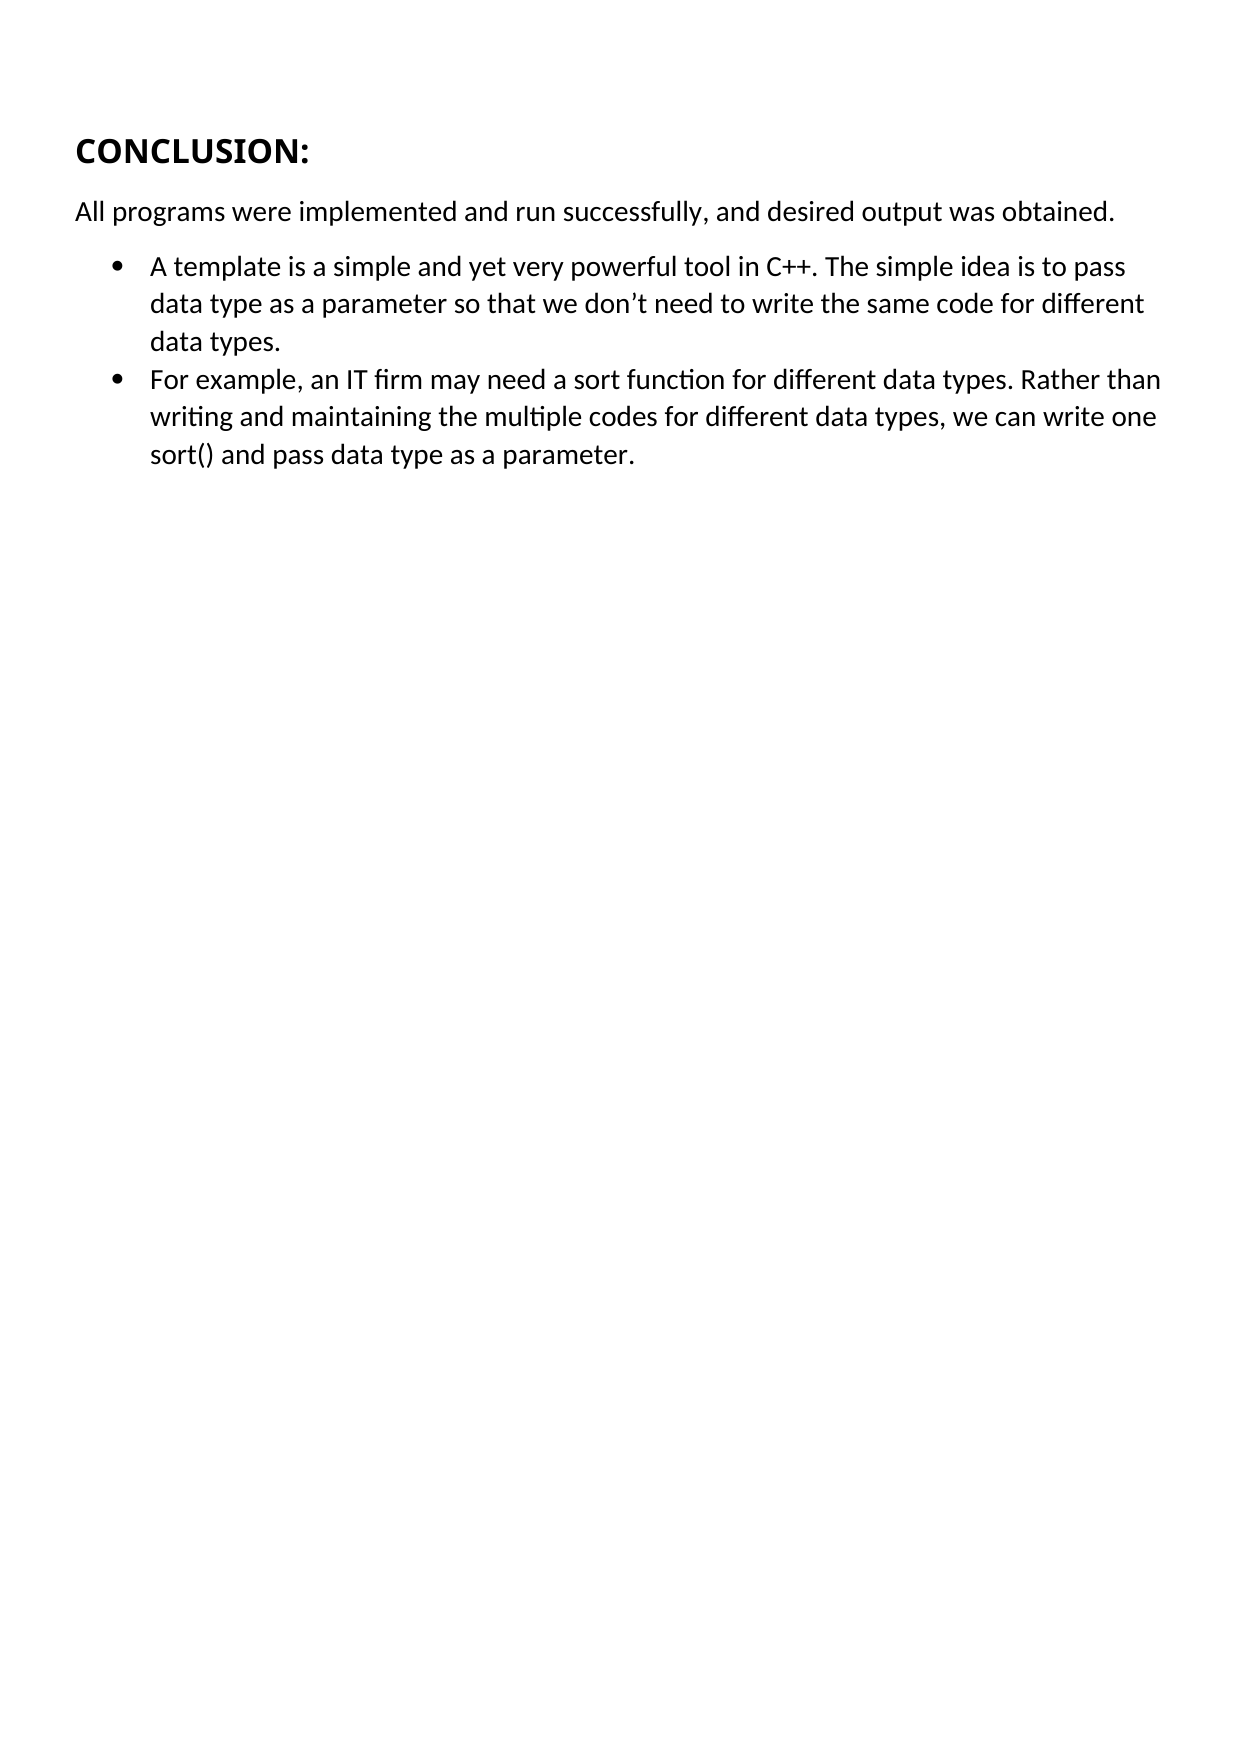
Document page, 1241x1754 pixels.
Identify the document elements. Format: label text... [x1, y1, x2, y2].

text CONCLUSION: [75, 128, 1165, 173]
list For example, an IT firm may need a sort function for different data types. Rather than writing and maintaining the multiple codes for different data types, we can write one sort() and pass data type as a parameter. [112, 361, 1165, 472]
text All programs were implemented and run successfully, and desired output was obtained. [75, 193, 1165, 229]
list A template is a simple and yet very powerful tool in C++. The simple idea is to pass data type as a parameter so that we don’t need to write the same code for different data types. [112, 248, 1165, 359]
